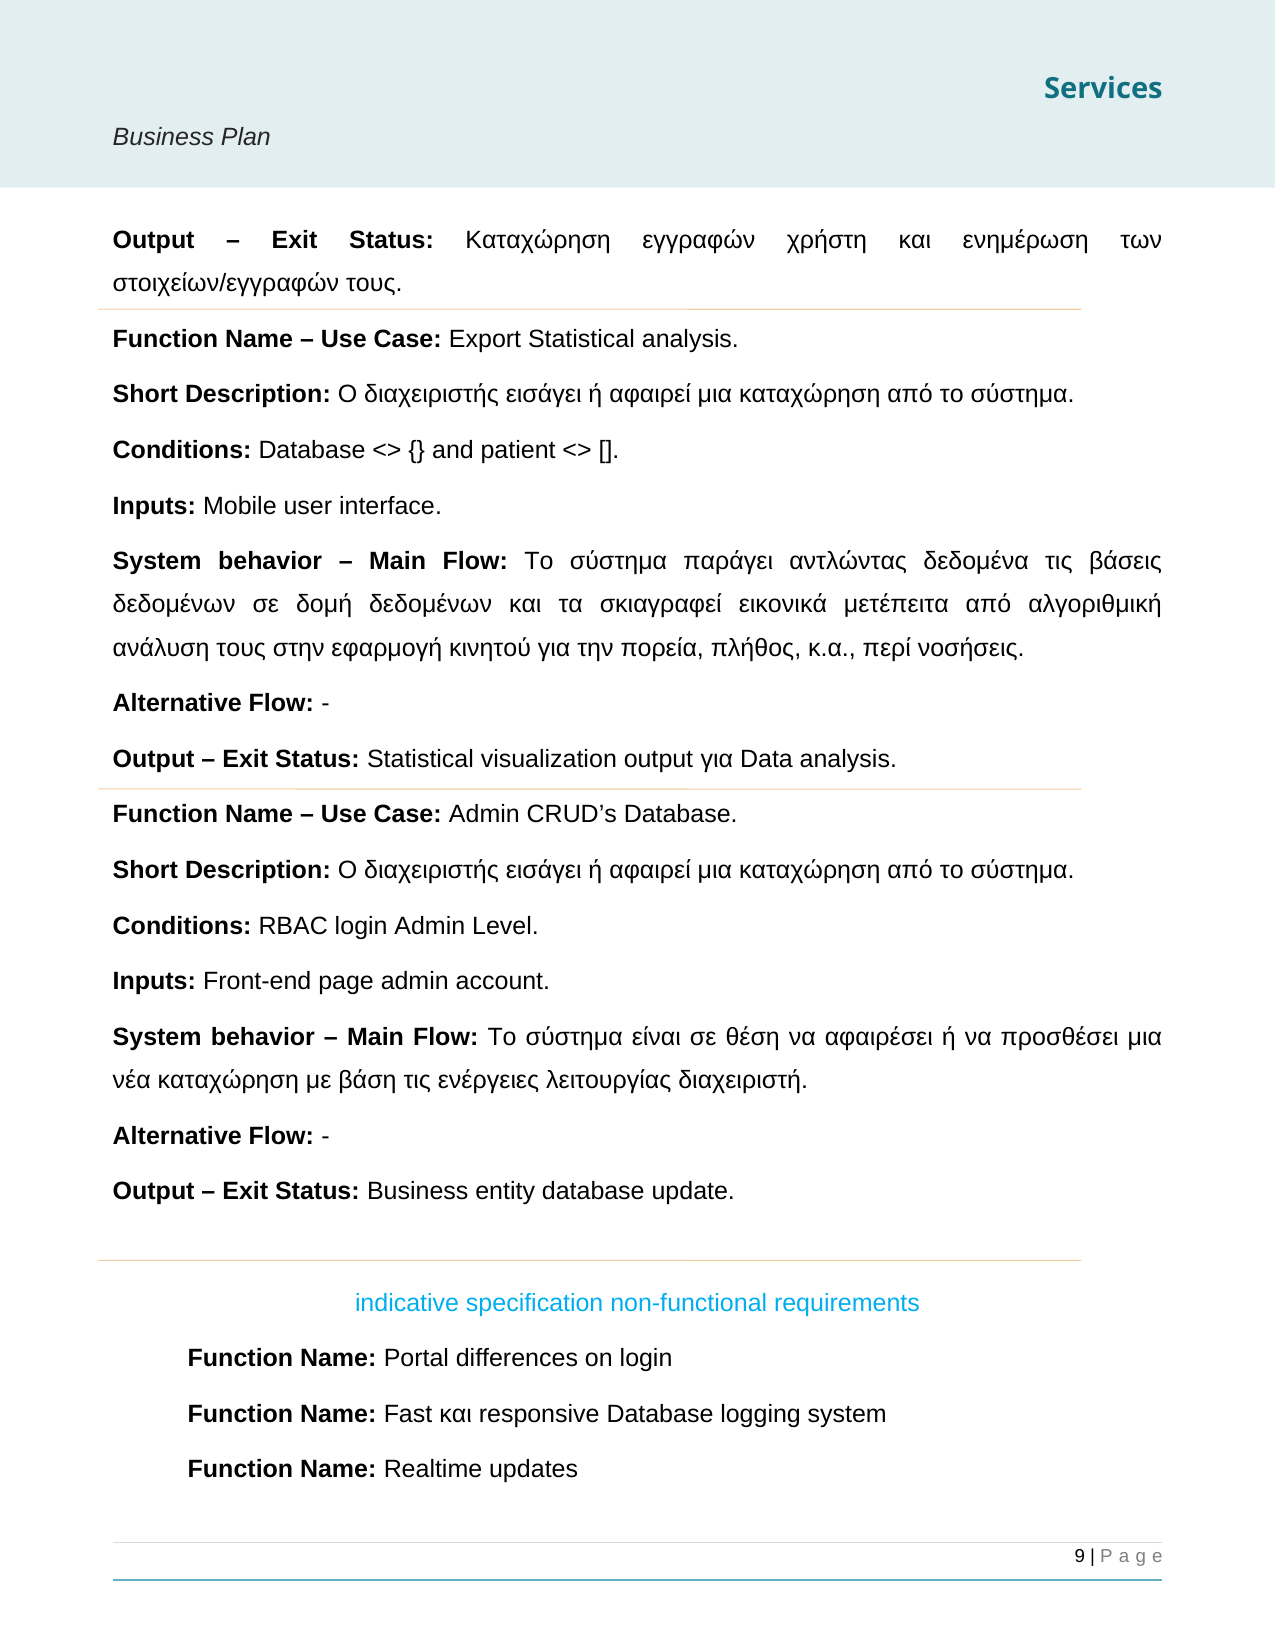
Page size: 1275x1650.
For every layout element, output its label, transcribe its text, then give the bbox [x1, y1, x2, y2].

text Output – Exit Status: Business entity database update. [112, 1176, 1162, 1205]
text Function Name – Use Case: Export Statistical analysis. [112, 324, 1162, 352]
text Inputs: Front-end page admin account. [112, 966, 1162, 995]
text Alternative Flow: - [112, 688, 1162, 717]
text Function Name: Portal differences on login [112, 1343, 1162, 1372]
text Function Name: Realtime updates [112, 1454, 1162, 1483]
text Output – Exit Status: Statistical visualization output για Data analysis. [112, 744, 1162, 772]
text Output – Exit Status: Καταχώρηση εγγραφών χρήστη και ενημέρωση των στοιχείων/εγγραφών τους. [112, 225, 1162, 297]
text Short Description: Ο διαχειριστής εισάγει ή αφαιρεί μια καταχώρηση από το σύστημα. [112, 855, 1162, 884]
text System behavior – Main Flow: Το σύστημα παράγει αντλώντας δεδομένα τις βάσεις δεδομένων σε δομή δεδομένων και τα σκιαγραφεί εικονικά μετέπειτα από αλγοριθμική ανάλυση τους στην εφαρμογή κινητού για την πορεία, πλήθος, κ.α., περί νοσήσεις. [112, 546, 1162, 661]
text Function Name – Use Case: Admin CRUD’s Database. [112, 799, 1162, 828]
text indicative specification non-functional requirements [112, 1287, 1162, 1316]
text Short Description: Ο διαχειριστής εισάγει ή αφαιρεί μια καταχώρηση από το σύστημα. [112, 379, 1162, 408]
text Conditions: RBAC login Admin Level. [112, 911, 1162, 939]
text Conditions: Database <> {} and patient <> []. [112, 435, 1162, 464]
text Inputs: Mobile user interface. [112, 491, 1162, 519]
text Function Name: Fast και responsive Database logging system [112, 1399, 1162, 1427]
text Alternative Flow: - [112, 1121, 1162, 1149]
text System behavior – Main Flow: Το σύστημα είναι σε θέση να αφαιρέσει ή να προσθέσει μια νέα καταχώρηση με βάση τις ενέργειες λειτουργίας διαχειριστή. [112, 1022, 1162, 1094]
